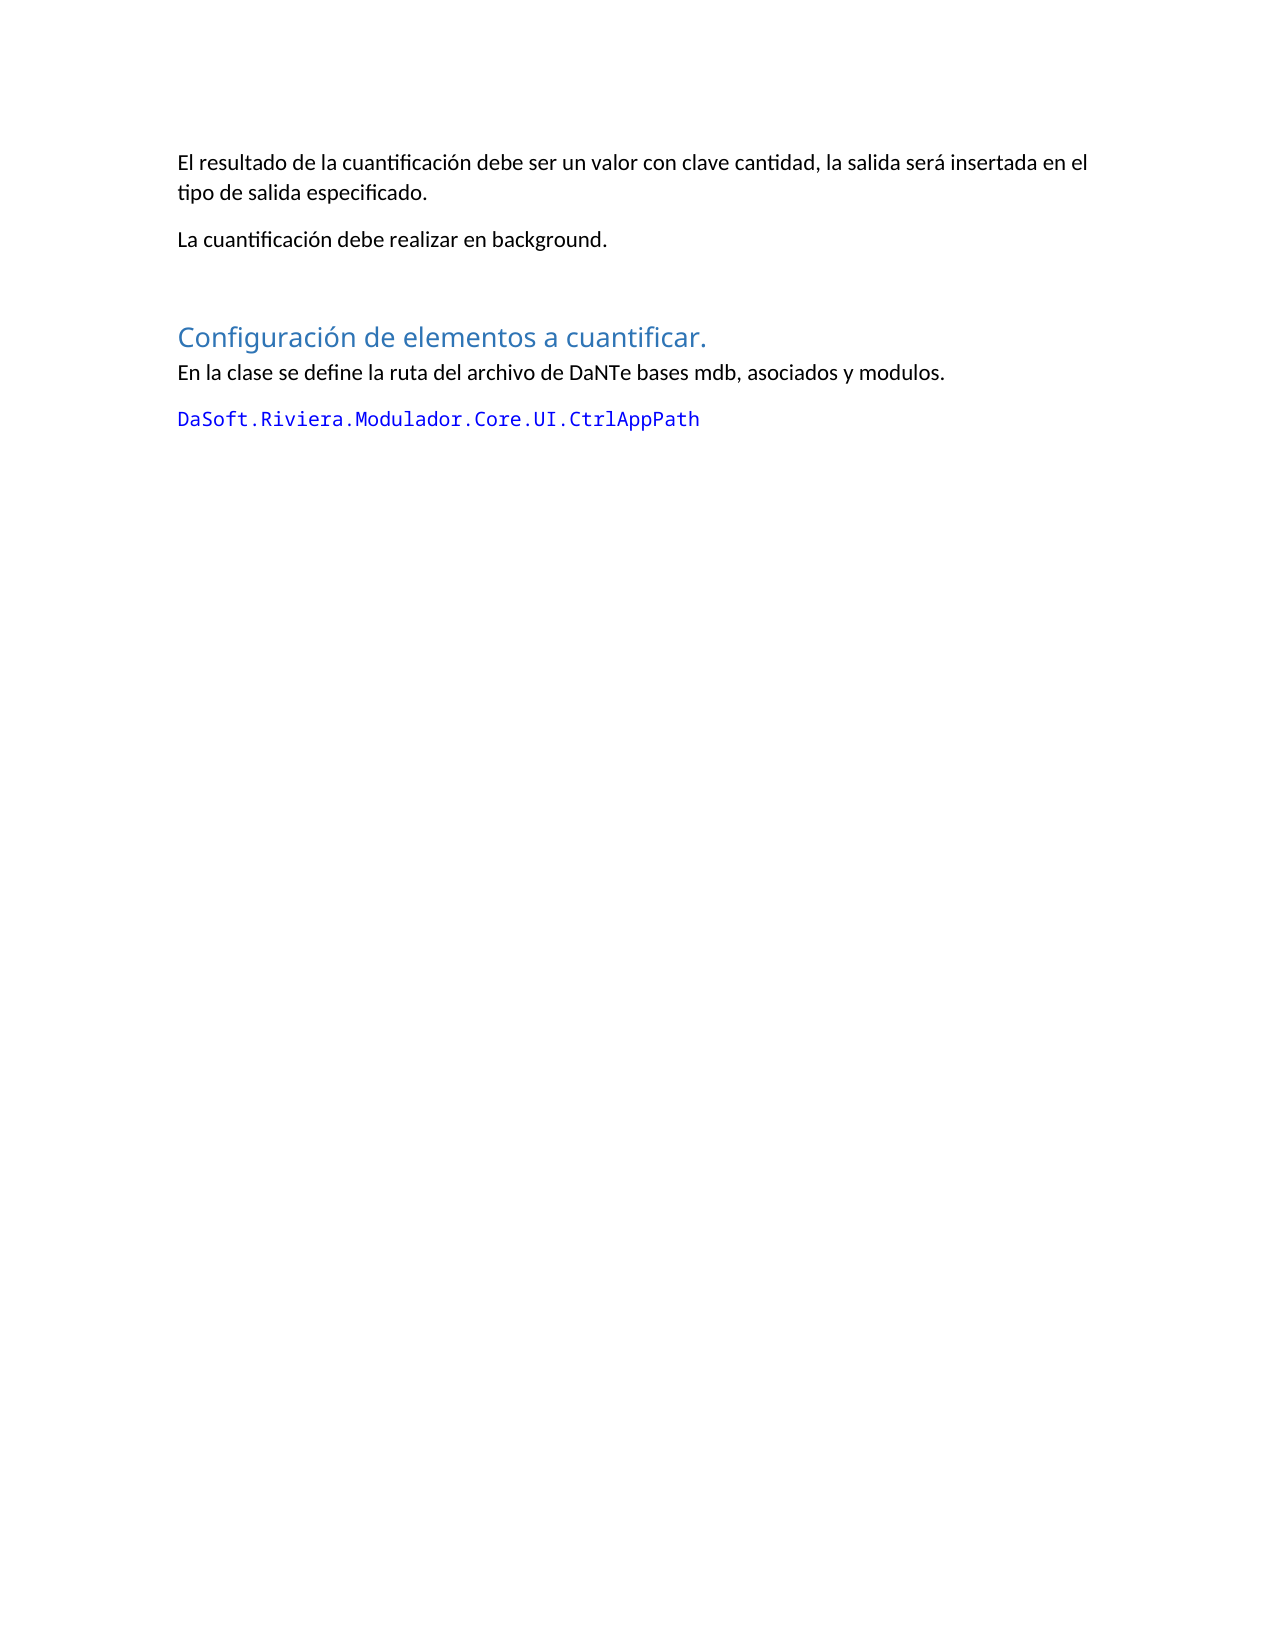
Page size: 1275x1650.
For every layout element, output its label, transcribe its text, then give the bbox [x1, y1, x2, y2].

text En la clase se define la ruta del archivo de DaNTe bases mdb, asociados y modulos. [177, 358, 1098, 386]
text La cuantificación debe realizar en background. [177, 225, 1098, 253]
text El resultado de la cuantificación debe ser un valor con clave cantidad, la salida será insertada en el tipo de salida especificado. [177, 148, 1098, 206]
subtitle Configuración de elementos a cuantificar. [177, 318, 1098, 355]
text DaSoft.Riviera.Modulador.Core.UI.CtrlAppPath [177, 405, 1098, 432]
